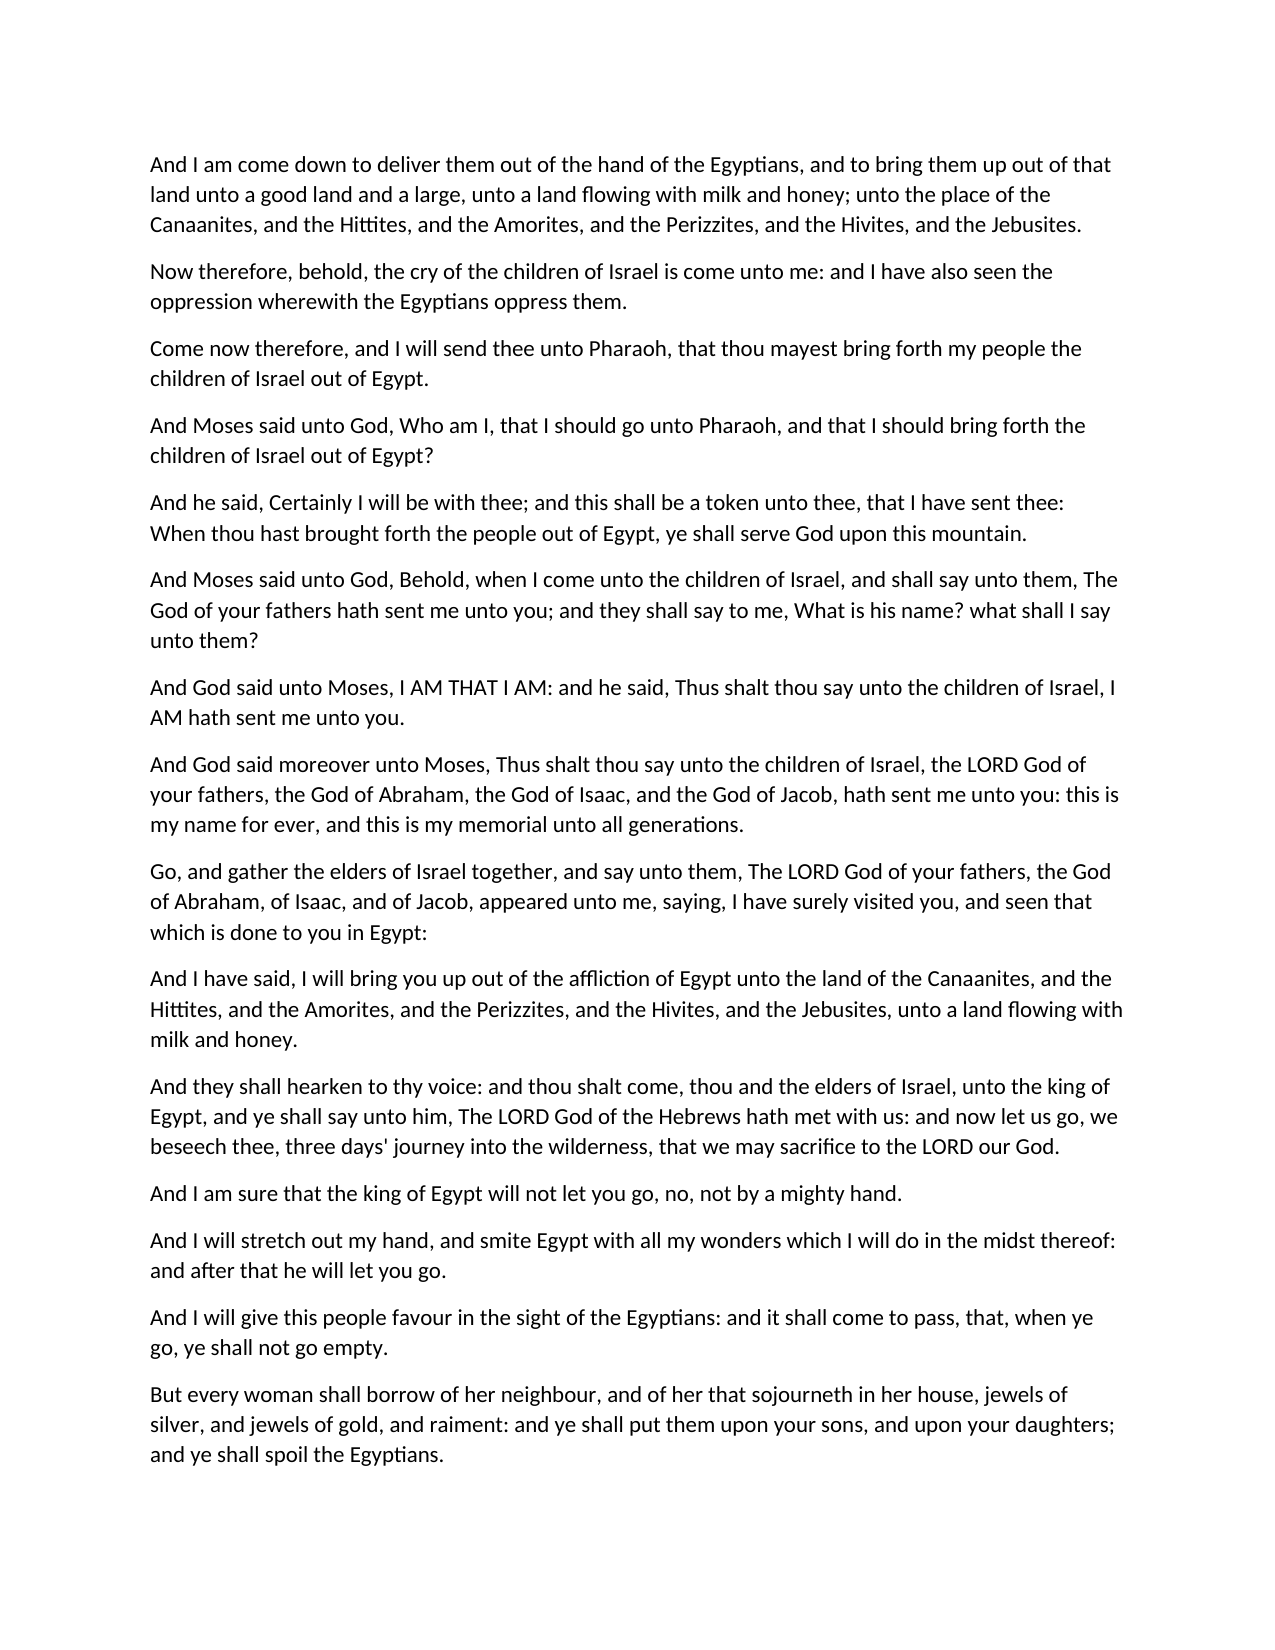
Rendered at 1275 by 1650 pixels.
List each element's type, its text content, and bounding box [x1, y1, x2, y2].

text And God said moreover unto Moses, Thus shalt thou say unto the children of Israel, the LORD God of your fathers, the God of Abraham, the God of Isaac, and the God of Jacob, hath sent me unto you: this is my name for ever, and this is my memorial unto all generations. [150, 750, 1125, 838]
text And I am come down to deliver them out of the hand of the Egyptians, and to bring them up out of that land unto a good land and a large, unto a land flowing with milk and honey; unto the place of the Canaanites, and the Hittites, and the Amorites, and the Perizzites, and the Hivites, and the Jebusites. [150, 150, 1125, 238]
text Now therefore, behold, the cry of the children of Israel is come unto me: and I have also seen the oppression wherewith the Egyptians oppress them. [150, 257, 1125, 316]
text And God said unto Moses, I AM THAT I AM: and he said, Thus shalt thou say unto the children of Israel, I AM hath sent me unto you. [150, 673, 1125, 731]
text And I am sure that the king of Egypt will not let you go, no, not by a mighty hand. [150, 1179, 1125, 1207]
text And I will stretch out my hand, and smite Egypt with all my wonders which I will do in the midst thereof: and after that he will let you go. [150, 1226, 1125, 1284]
text And Moses said unto God, Who am I, that I should go unto Pharaoh, and that I should bring forth the children of Israel out of Egypt? [150, 411, 1125, 470]
text And Moses said unto God, Behold, when I come unto the children of Israel, and shall say unto them, The God of your fathers hath sent me unto you; and they shall say to me, What is his name? what shall I say unto them? [150, 566, 1125, 654]
text Come now therefore, and I will send thee unto Pharaoh, that thou mayest bring forth my people the children of Israel out of Egypt. [150, 334, 1125, 393]
text And I have said, I will bring you up out of the affliction of Egypt unto the land of the Canaanites, and the Hittites, and the Amorites, and the Perizzites, and the Hivites, and the Jebusites, unto a land flowing with milk and honey. [150, 964, 1125, 1053]
text But every woman shall borrow of her neighbour, and of her that sojourneth in her house, jewels of silver, and jewels of gold, and raiment: and ye shall put them upon your sons, and upon your daughters; and ye shall spoil the Egyptians. [150, 1380, 1125, 1469]
text Go, and gather the elders of Israel together, and say unto them, The LORD God of your fathers, the God of Abraham, of Isaac, and of Jacob, appeared unto me, saying, I have surely visited you, and seen that which is done to you in Egypt: [150, 857, 1125, 946]
text And they shall hearken to thy voice: and thou shalt come, thou and the elders of Israel, unto the king of Egypt, and ye shall say unto him, The LORD God of the Hebrews hath met with us: and now let us go, we beseech thee, three days' journey into the wilderness, that we may sacrifice to the LORD our God. [150, 1072, 1125, 1160]
text And he said, Certainly I will be with thee; and this shall be a token unto thee, that I have sent thee: When thou hast brought forth the people out of Egypt, ye shall serve God upon this mountain. [150, 488, 1125, 547]
text And I will give this people favour in the sight of the Egyptians: and it shall come to pass, that, when ye go, ye shall not go empty. [150, 1303, 1125, 1361]
